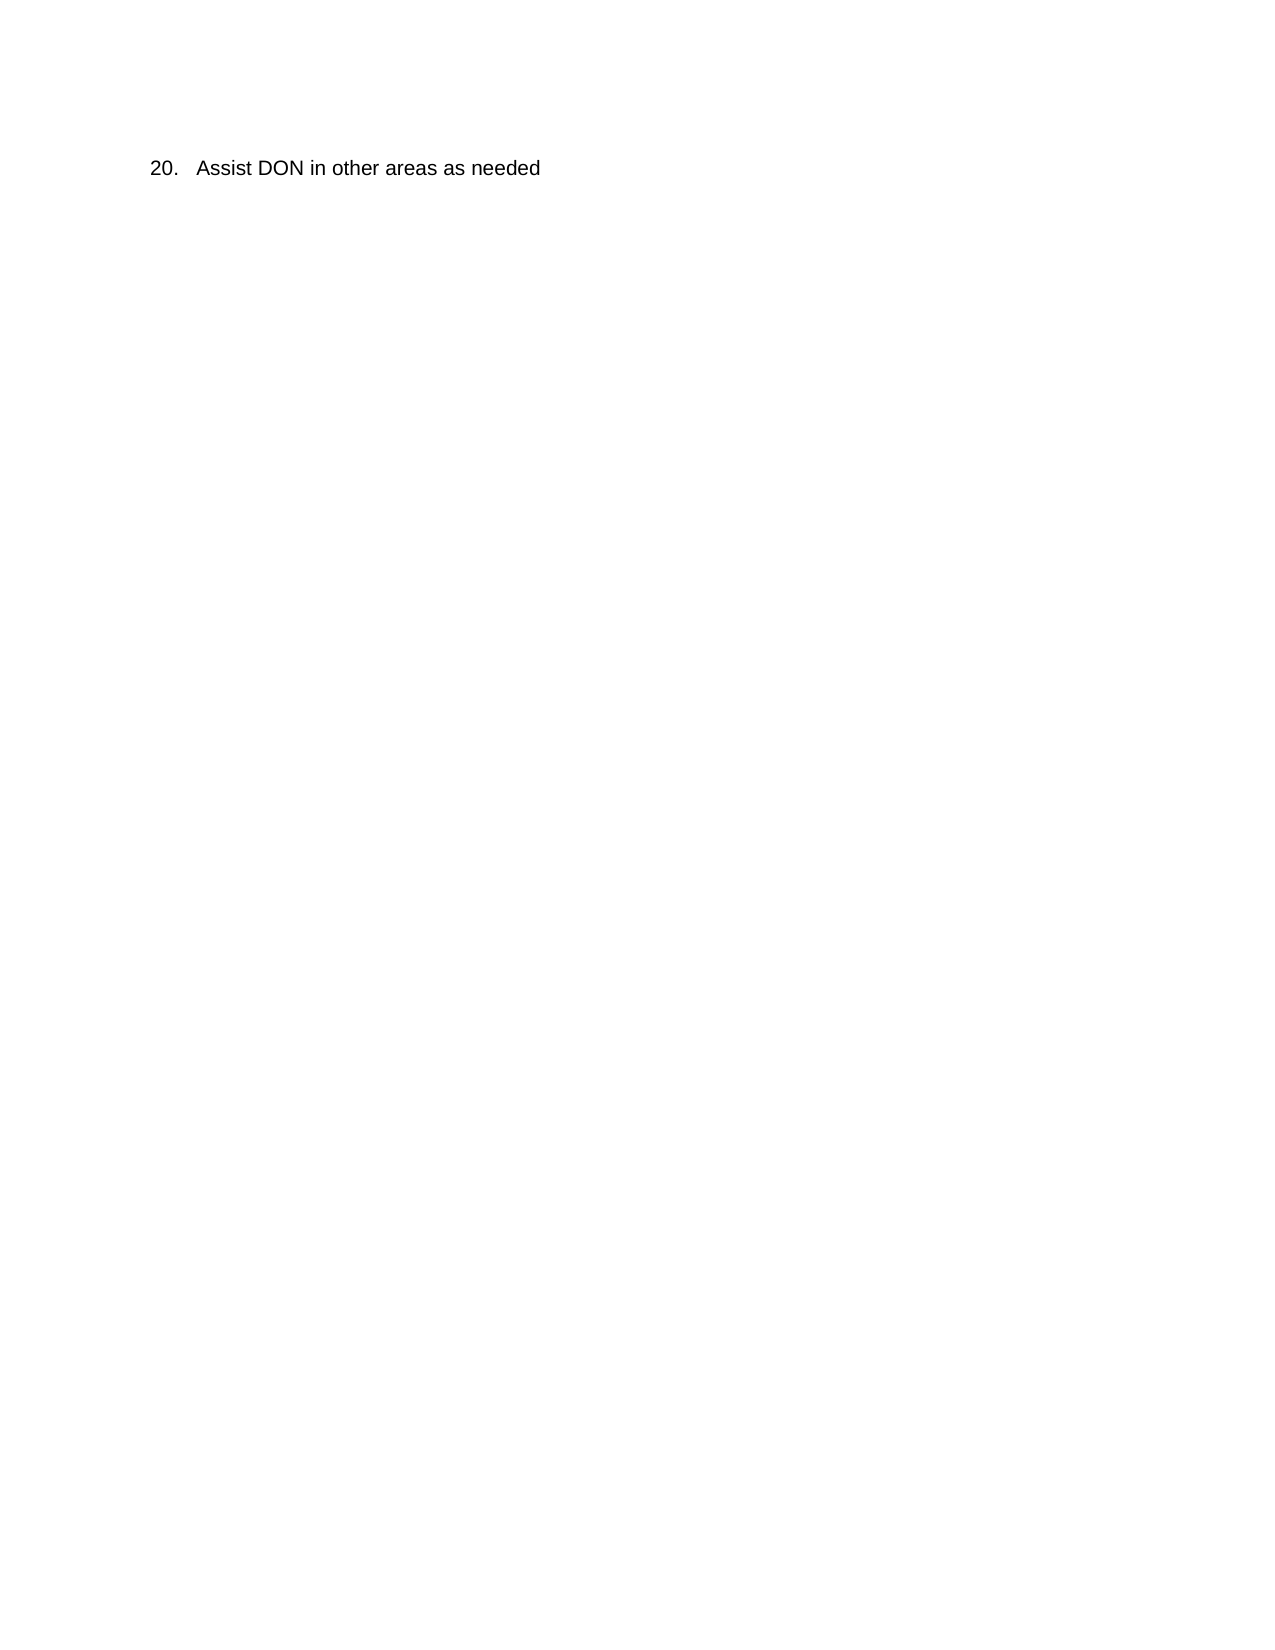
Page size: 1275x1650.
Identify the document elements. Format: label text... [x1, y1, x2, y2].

list Assist DON in other areas as needed [150, 156, 1152, 180]
